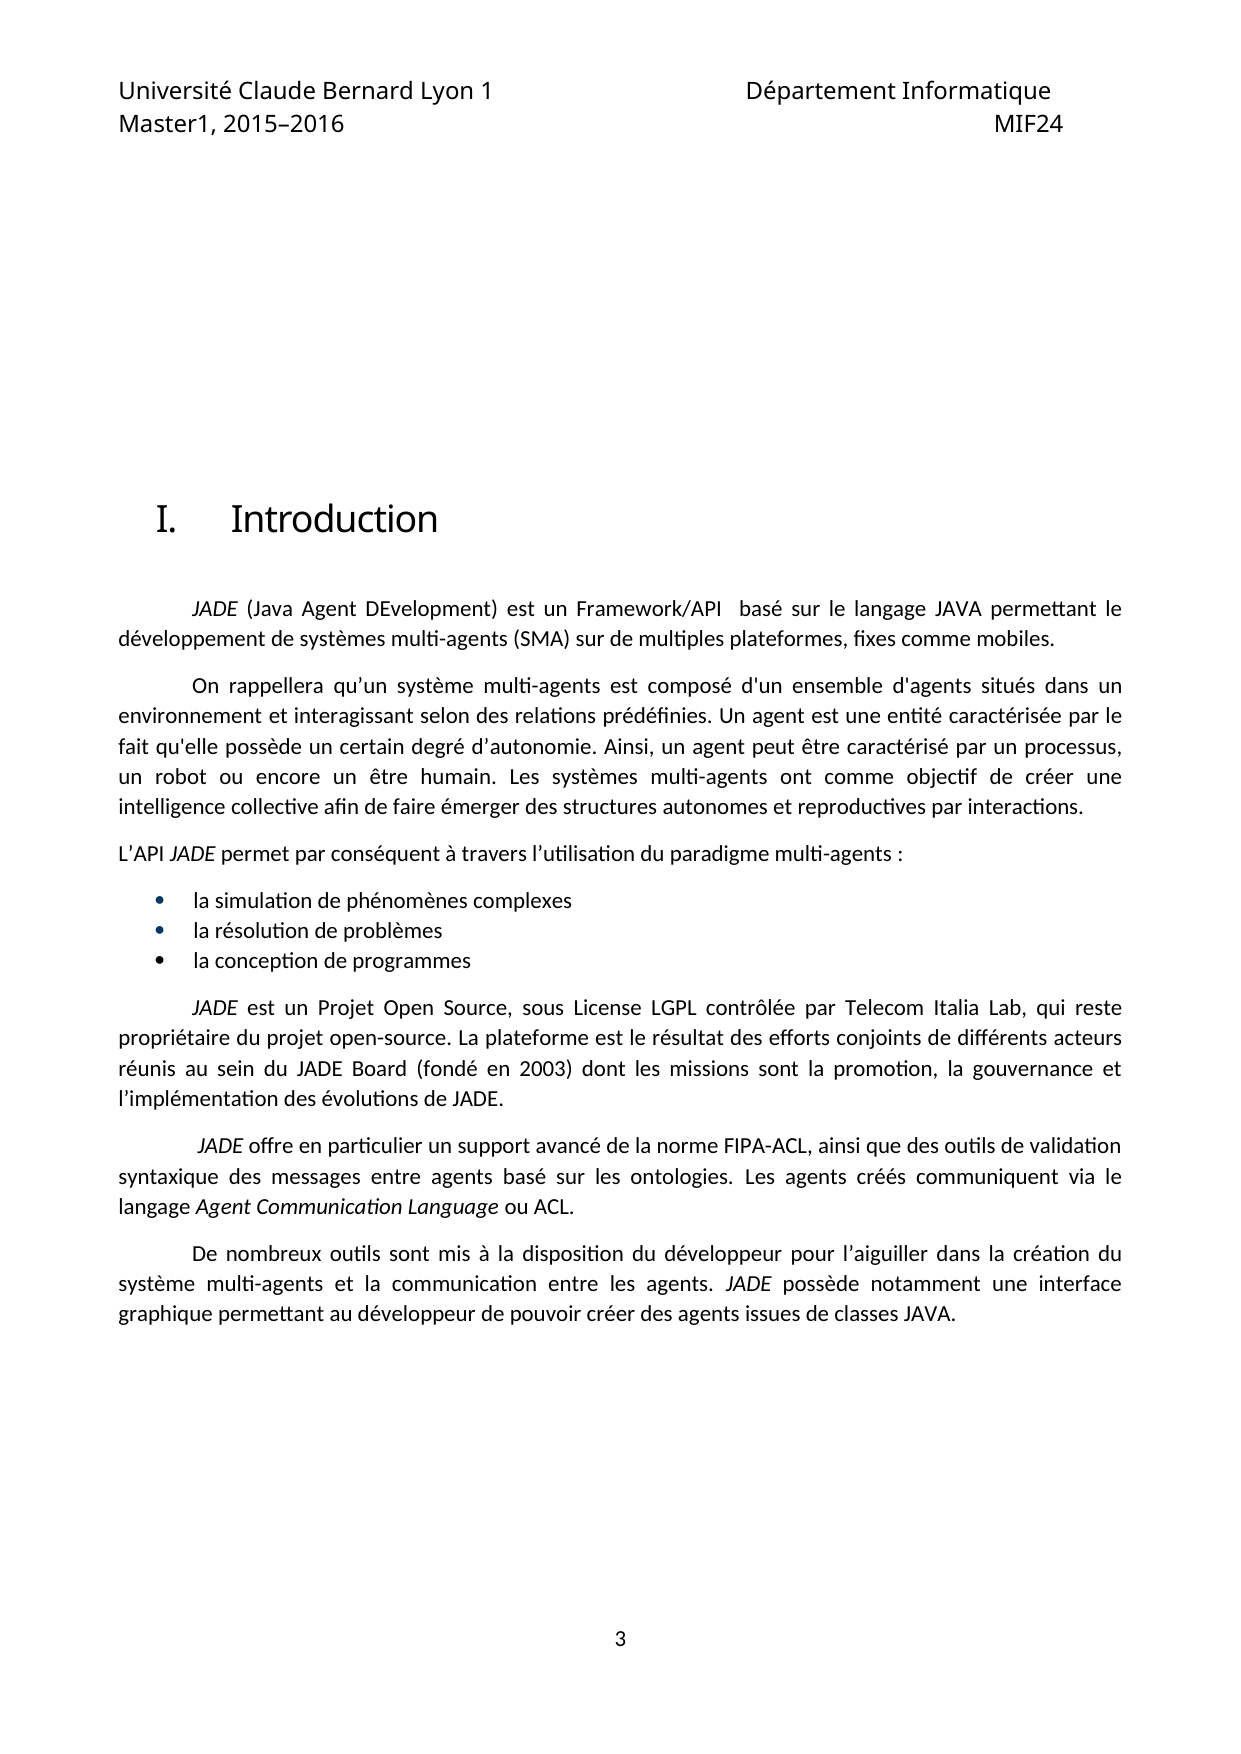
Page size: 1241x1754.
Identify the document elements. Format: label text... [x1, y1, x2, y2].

list la simulation de phénomènes complexes [156, 886, 1122, 914]
text On rappellera qu’un système multi-agents est composé d'un ensemble d'agents situés dans un environnement et interagissant selon des relations prédéfinies. Un agent est une entité caractérisée par le fait qu'elle possède un certain degré d’autonomie. Ainsi, un agent peut être caractérisé par un processus, un robot ou encore un être humain. Les systèmes multi-agents ont comme objectif de créer une intelligence collective afin de faire émerger des structures autonomes et reproductives par interactions. [118, 671, 1122, 820]
list la conception de programmes [156, 946, 1122, 974]
list la résolution de problèmes [156, 916, 1122, 944]
text Introduction [156, 493, 1122, 544]
text JADE (Java Agent DEvelopment) est un Framework/API basé sur le langage JAVA permettant le développement de systèmes multi-agents (SMA) sur de multiples plateformes, fixes comme mobiles. [118, 594, 1122, 652]
text L’API JADE permet par conséquent à travers l’utilisation du paradigme multi-agents : [118, 839, 1122, 867]
text De nombreux outils sont mis à la disposition du développeur pour l’aiguiller dans la création du système multi-agents et la communication entre les agents. JADE possède notamment une interface graphique permettant au développeur de pouvoir créer des agents issues de classes JAVA. [118, 1239, 1122, 1328]
text JADE offre en particulier un support avancé de la norme FIPA-ACL, ainsi que des outils de validation syntaxique des messages entre agents basé sur les ontologies. Les agents créés communiquent via le langage Agent Communication Language ou ACL. [118, 1131, 1122, 1220]
text JADE est un Projet Open Source, sous License LGPL contrôlée par Telecom Italia Lab, qui reste propriétaire du projet open-source. La plateforme est le résultat des efforts conjoints de différents acteurs réunis au sein du JADE Board (fondé en 2003) dont les missions sont la promotion, la gouvernance et l’implémentation des évolutions de JADE. [118, 993, 1122, 1112]
